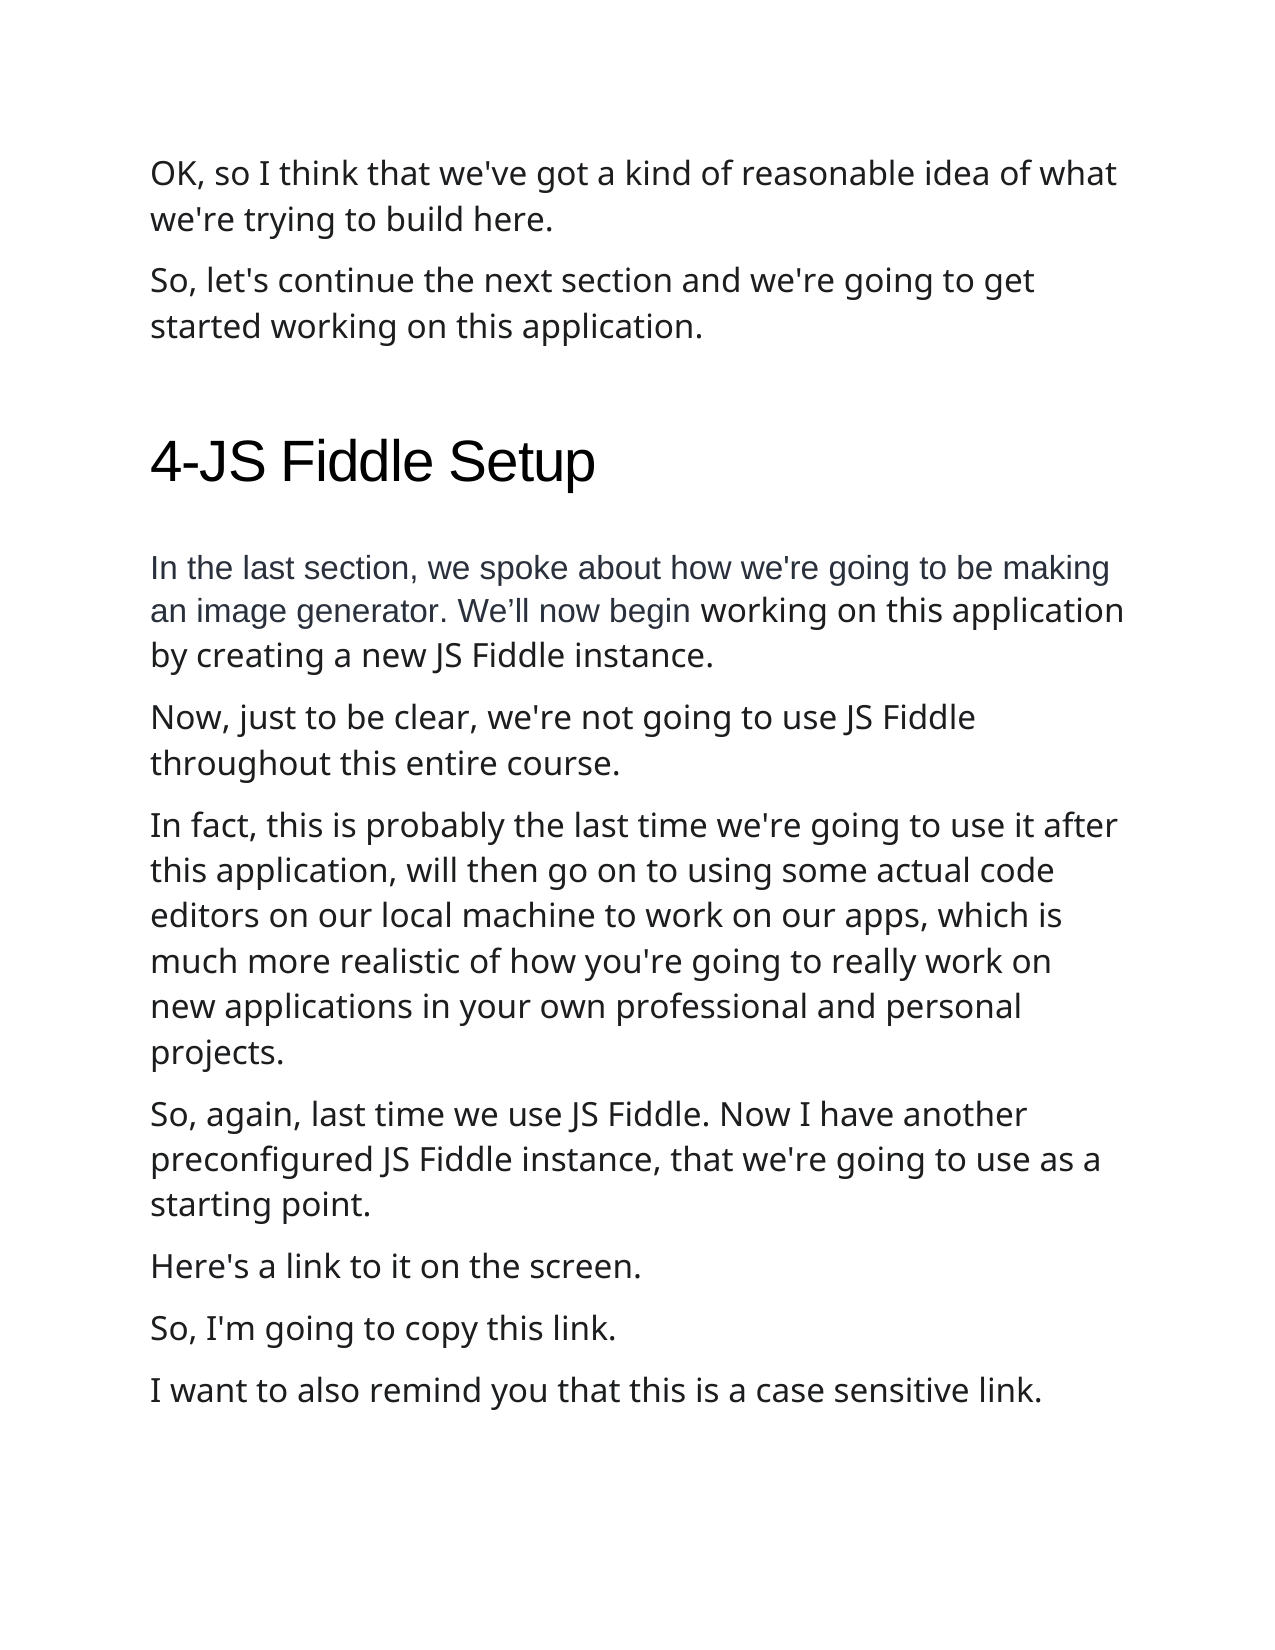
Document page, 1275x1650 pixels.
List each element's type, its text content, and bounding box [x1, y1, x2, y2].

text Now, just to be clear, we're not going to use JS Fiddle throughout this entire course. [150, 694, 1125, 785]
text OK, so I think that we've got a kind of reasonable idea of what we're trying to build here. [150, 150, 1125, 241]
text I want to also remind you that this is a case sensitive link. [150, 1367, 1125, 1412]
text In fact, this is probably the last time we're going to use it after this application, will then go on to using some actual code editors on our local machine to work on our apps, which is much more realistic of how you're going to really work on new applications in your own professional and personal projects. [150, 801, 1125, 1074]
text In the last section, we spoke about how we're going to be making an image generator. We’ll now begin working on this application by creating a new JS Fiddle instance. [150, 548, 1125, 678]
text Here's a link to it on the screen. [150, 1243, 1125, 1288]
title 4-JS Fiddle Setup [150, 426, 1125, 493]
text So, again, last time we use JS Fiddle. Now I have another preconfigured JS Fiddle instance, that we're going to use as a starting point. [150, 1090, 1125, 1227]
text So, let's continue the next section and we're going to get started working on this application. [150, 257, 1125, 348]
text So, I'm going to copy this link. [150, 1305, 1125, 1350]
